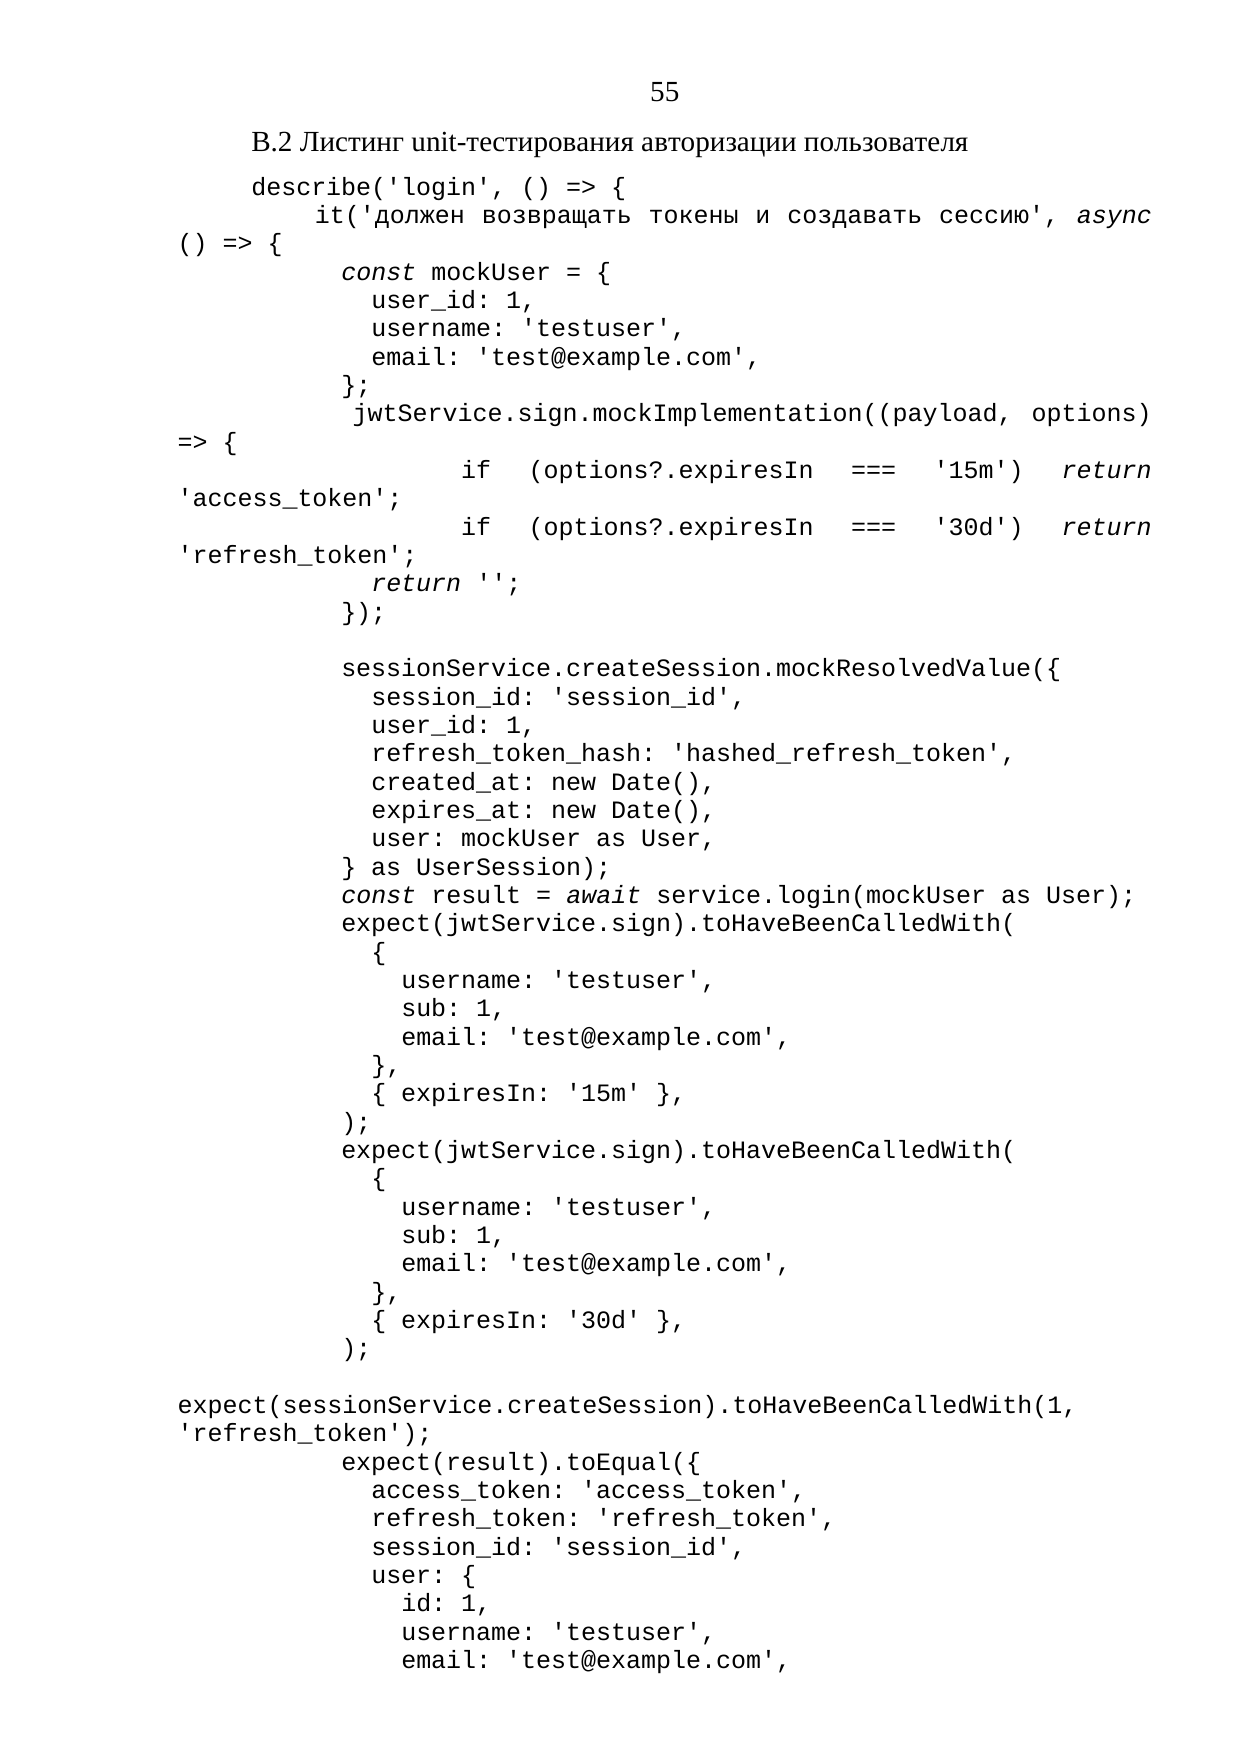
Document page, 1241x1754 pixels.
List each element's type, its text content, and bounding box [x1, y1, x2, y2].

text }, [177, 1279, 1152, 1308]
text { expiresIn: '15m' }, [177, 1081, 1152, 1109]
text expect(jwtService.sign).toHaveBeenCalledWith( [177, 1138, 1152, 1166]
text refresh_token_hash: 'hashed_refresh_token', [177, 741, 1152, 769]
text user_id: 1, [177, 288, 1152, 316]
text return ''; [177, 571, 1152, 599]
text session_id: 'session_id', [177, 1534, 1152, 1563]
text user: { [177, 1563, 1152, 1591]
text username: 'testuser', [177, 316, 1152, 344]
text expect(result).toEqual({ [177, 1449, 1152, 1478]
text it('должен возвращать токены и создавать сессию', async () => { [177, 203, 1152, 259]
text username: 'testuser', [177, 1194, 1152, 1223]
text sub: 1, [177, 1223, 1152, 1251]
text created_at: new Date(), [177, 769, 1152, 798]
text }, [177, 1053, 1152, 1081]
text access_token: 'access_token', [177, 1478, 1152, 1506]
text email: 'test@example.com', [177, 1024, 1152, 1053]
text const result = await service.login(mockUser as User); [177, 883, 1152, 911]
text email: 'test@example.com', [177, 344, 1152, 373]
text sub: 1, [177, 996, 1152, 1024]
text ); [177, 1336, 1152, 1364]
text username: 'testuser', [177, 1619, 1152, 1648]
text }); [177, 599, 1152, 628]
text session_id: 'session_id', [177, 684, 1152, 713]
text expires_at: new Date(), [177, 798, 1152, 826]
text expect(sessionService.createSession).toHaveBeenCalledWith(1, 'refresh_token'); [177, 1364, 1152, 1449]
text if (options?.expiresIn === '30d') return 'refresh_token'; [177, 514, 1152, 571]
text { expiresIn: '30d' }, [177, 1308, 1152, 1336]
text id: 1, [177, 1591, 1152, 1619]
text expect(jwtService.sign).toHaveBeenCalledWith( [177, 911, 1152, 939]
text sessionService.createSession.mockResolvedValue({ [177, 656, 1152, 684]
text describe('login', () => { [177, 174, 1152, 203]
text jwtService.sign.mockImplementation((payload, options) => { [177, 401, 1152, 458]
text username: 'testuser', [177, 968, 1152, 996]
text if (options?.expiresIn === '15m') return 'access_token'; [177, 458, 1152, 514]
text email: 'test@example.com', [177, 1251, 1152, 1279]
text email: 'test@example.com', [177, 1648, 1152, 1676]
text В.2 Листинг unit-тестирования авторизации пользователя [177, 124, 1152, 157]
text user_id: 1, [177, 713, 1152, 741]
text const mockUser = { [177, 259, 1152, 288]
text }; [177, 373, 1152, 401]
text ); [177, 1109, 1152, 1138]
text user: mockUser as User, [177, 826, 1152, 854]
text } as UserSession); [177, 854, 1152, 883]
text { [177, 939, 1152, 968]
text { [177, 1166, 1152, 1194]
text refresh_token: 'refresh_token', [177, 1506, 1152, 1534]
